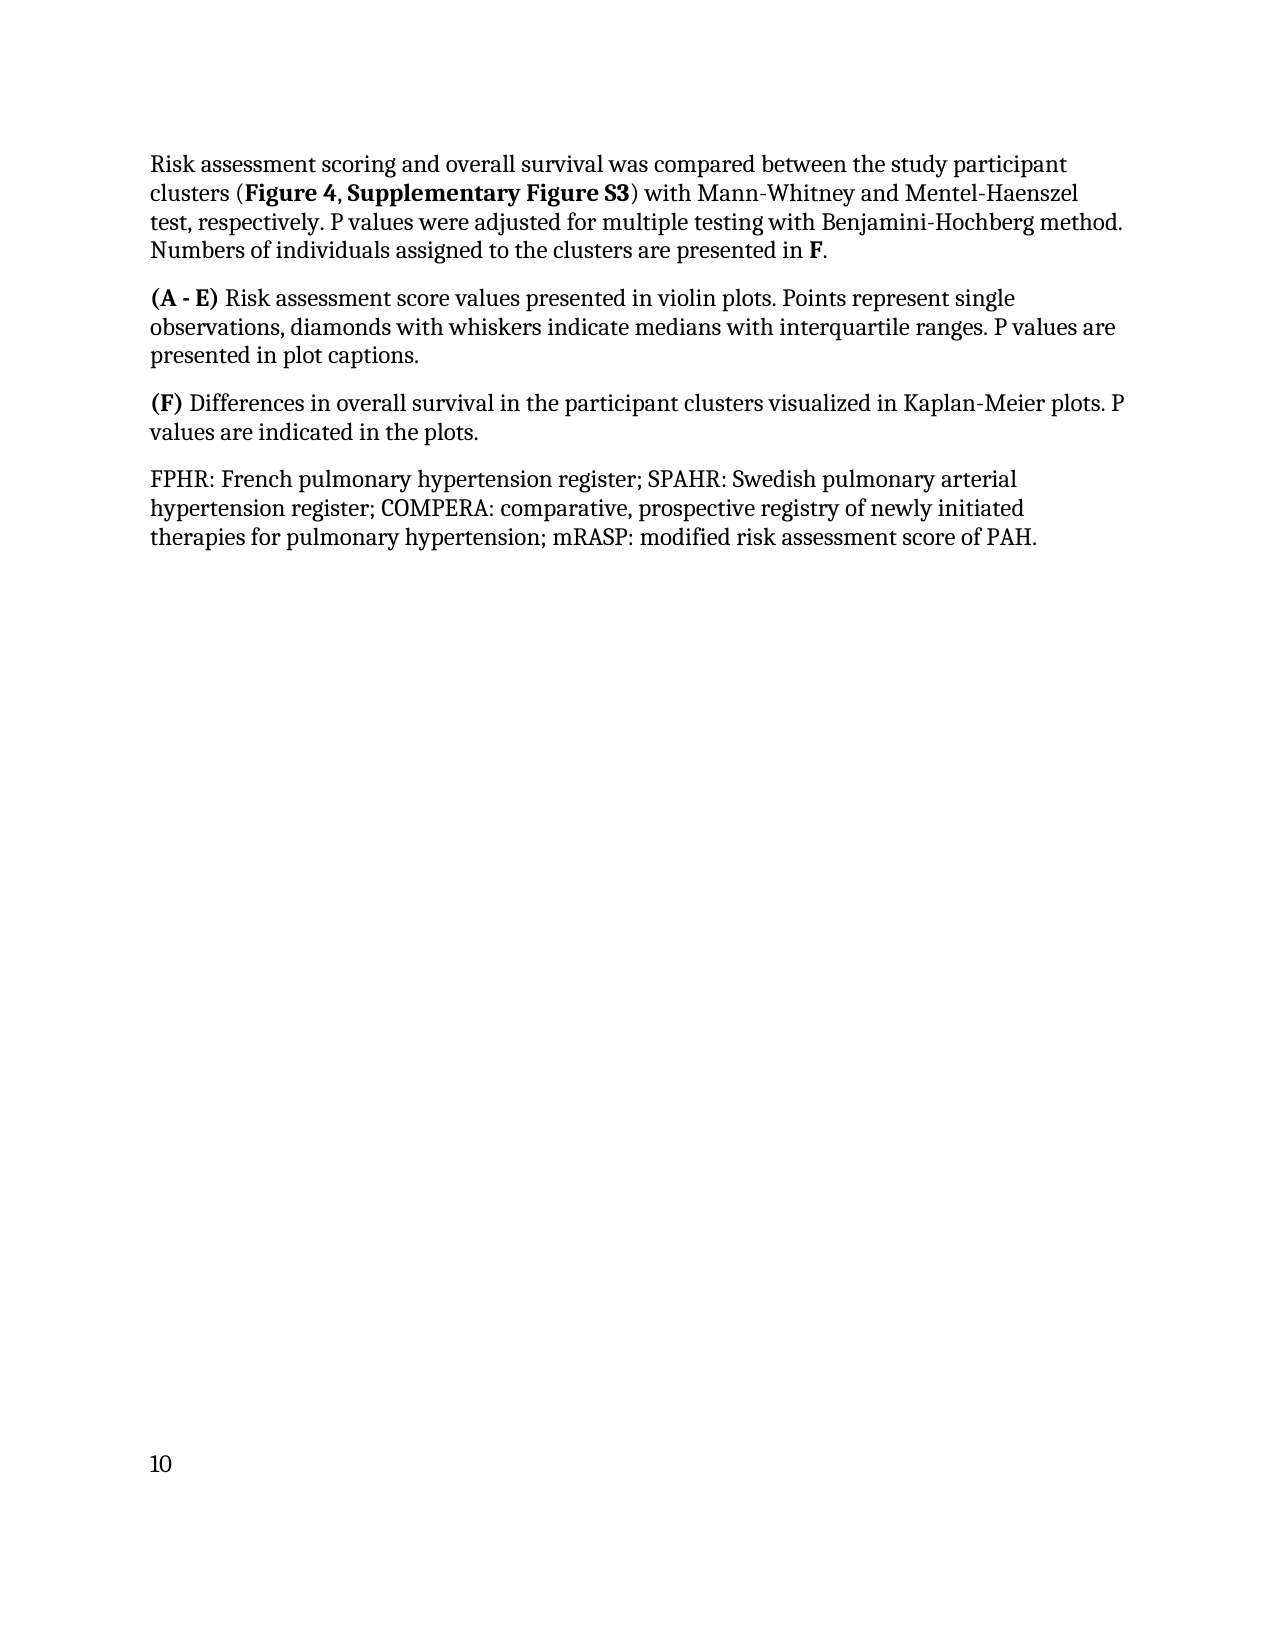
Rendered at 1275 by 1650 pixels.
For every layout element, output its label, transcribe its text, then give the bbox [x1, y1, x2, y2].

text (F) Differences in overall survival in the participant clusters visualized in Kaplan-Meier plots. P values are indicated in the plots. [150, 389, 1125, 446]
text Risk assessment scoring and overall survival was compared between the study participant clusters (Figure 4, Supplementary Figure S3) with Mann-Whitney and Mentel-Haenszel test, respectively. P values were adjusted for multiple testing with Benjamini-Hochberg method. Numbers of individuals assigned to the clusters are presented in F. [150, 150, 1125, 265]
text (A - E) Risk assessment score values presented in violin plots. Points represent single observations, diamonds with whiskers indicate medians with interquartile ranges. P values are presented in plot captions. [150, 284, 1125, 370]
text FPHR: French pulmonary hypertension register; SPAHR: Swedish pulmonary arterial hypertension register; COMPERA: comparative, prospective registry of newly initiated therapies for pulmonary hypertension; mRASP: modified risk assessment score of PAH. [150, 465, 1125, 551]
